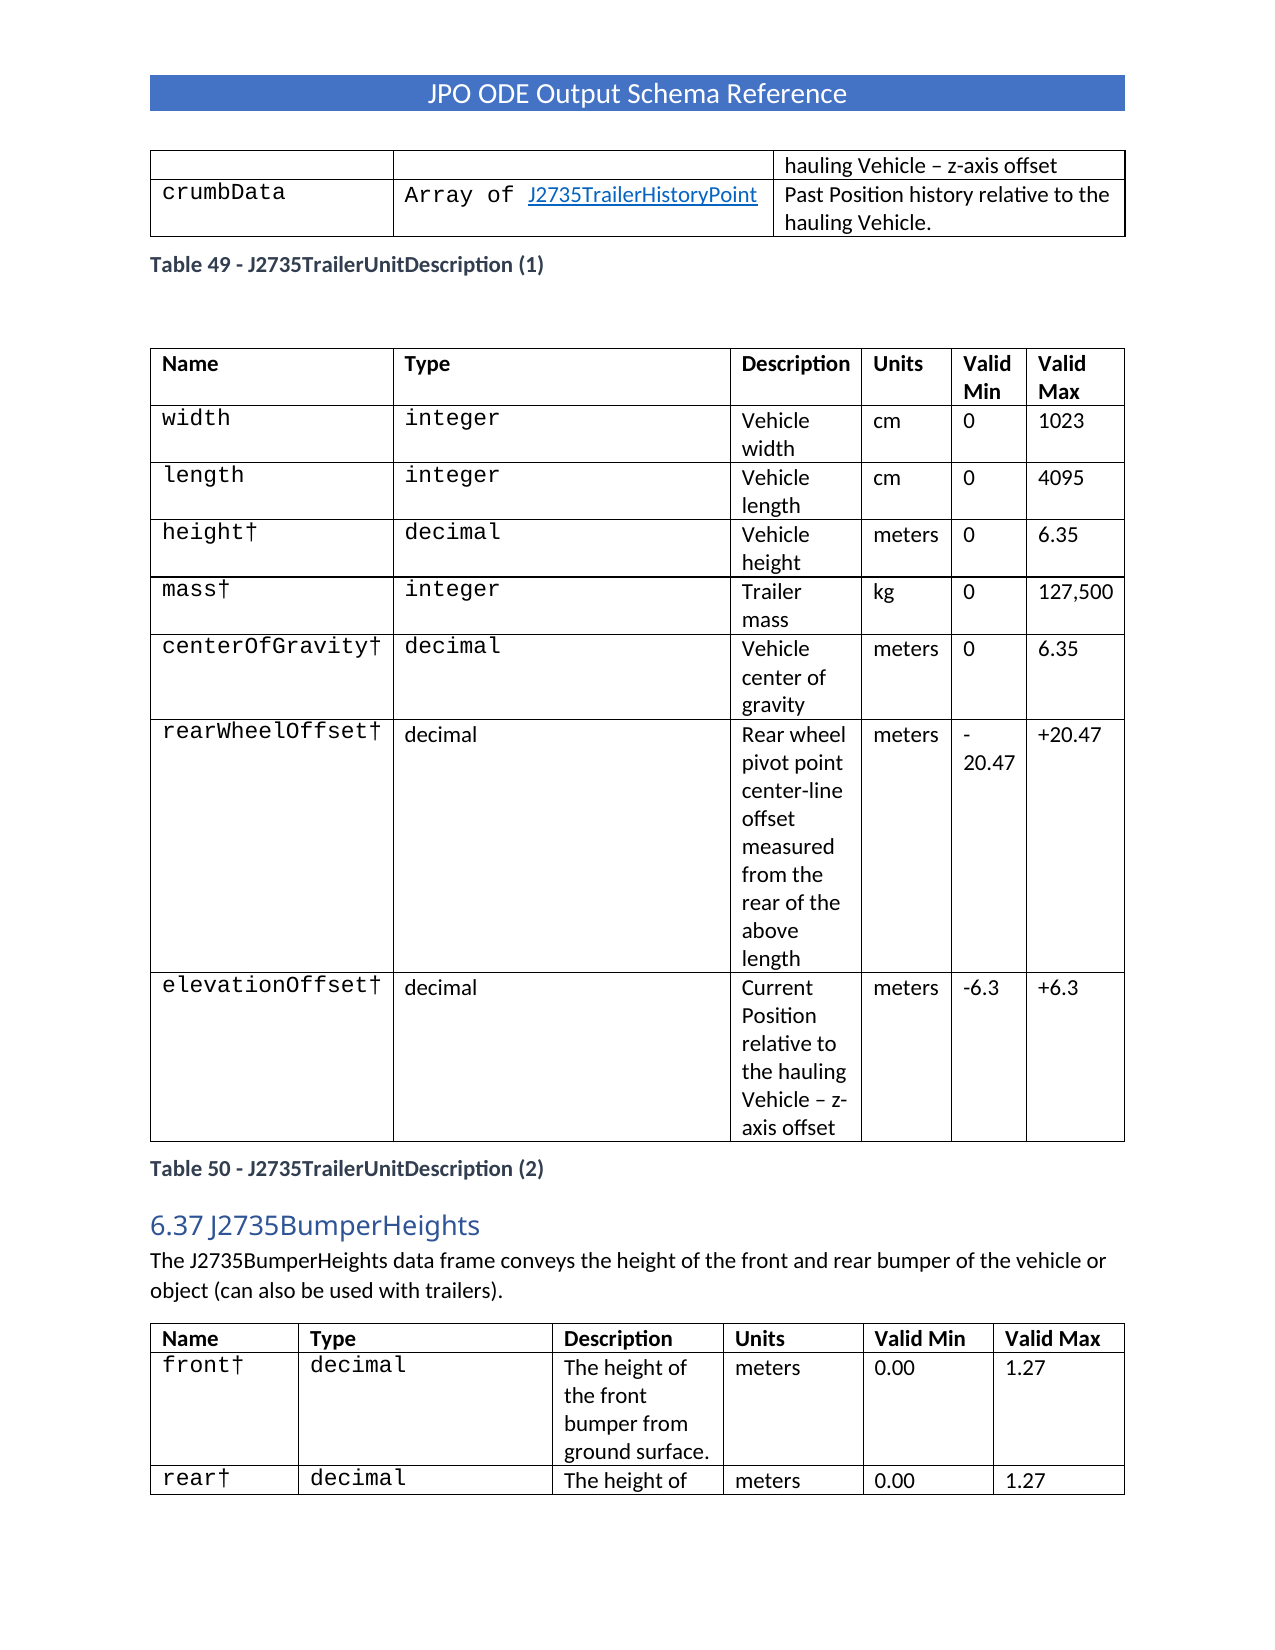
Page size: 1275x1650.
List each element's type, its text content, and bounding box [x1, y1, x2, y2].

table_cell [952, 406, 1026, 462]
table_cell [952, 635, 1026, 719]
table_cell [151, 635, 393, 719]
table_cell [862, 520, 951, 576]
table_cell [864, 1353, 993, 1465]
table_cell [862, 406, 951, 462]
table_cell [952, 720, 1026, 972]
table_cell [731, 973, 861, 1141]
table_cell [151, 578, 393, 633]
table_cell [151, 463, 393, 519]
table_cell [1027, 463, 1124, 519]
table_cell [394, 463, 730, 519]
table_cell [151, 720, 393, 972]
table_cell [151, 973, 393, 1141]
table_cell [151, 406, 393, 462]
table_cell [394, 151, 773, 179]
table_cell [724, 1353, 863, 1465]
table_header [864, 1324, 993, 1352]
subtitle J2735BumperHeights [150, 1206, 1125, 1243]
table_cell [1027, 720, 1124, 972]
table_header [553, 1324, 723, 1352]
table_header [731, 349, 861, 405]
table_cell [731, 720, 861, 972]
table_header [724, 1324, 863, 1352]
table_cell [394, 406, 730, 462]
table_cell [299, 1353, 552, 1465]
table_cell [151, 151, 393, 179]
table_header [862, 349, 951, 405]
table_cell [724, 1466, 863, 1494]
text The J2735BumperHeights data frame conveys the height of the front and rear bumper of the vehicle or object (can also be used with trailers). [150, 1246, 1125, 1304]
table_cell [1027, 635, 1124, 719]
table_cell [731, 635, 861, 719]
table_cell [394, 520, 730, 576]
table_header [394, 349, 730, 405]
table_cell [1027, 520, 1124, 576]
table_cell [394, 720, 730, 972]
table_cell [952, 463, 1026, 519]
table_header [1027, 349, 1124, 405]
text Table 50 - J2735TrailerUnitDescription (2) [150, 1154, 1125, 1183]
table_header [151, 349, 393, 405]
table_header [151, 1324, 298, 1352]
text Table 49 - J2735TrailerUnitDescription (1) [150, 250, 1125, 278]
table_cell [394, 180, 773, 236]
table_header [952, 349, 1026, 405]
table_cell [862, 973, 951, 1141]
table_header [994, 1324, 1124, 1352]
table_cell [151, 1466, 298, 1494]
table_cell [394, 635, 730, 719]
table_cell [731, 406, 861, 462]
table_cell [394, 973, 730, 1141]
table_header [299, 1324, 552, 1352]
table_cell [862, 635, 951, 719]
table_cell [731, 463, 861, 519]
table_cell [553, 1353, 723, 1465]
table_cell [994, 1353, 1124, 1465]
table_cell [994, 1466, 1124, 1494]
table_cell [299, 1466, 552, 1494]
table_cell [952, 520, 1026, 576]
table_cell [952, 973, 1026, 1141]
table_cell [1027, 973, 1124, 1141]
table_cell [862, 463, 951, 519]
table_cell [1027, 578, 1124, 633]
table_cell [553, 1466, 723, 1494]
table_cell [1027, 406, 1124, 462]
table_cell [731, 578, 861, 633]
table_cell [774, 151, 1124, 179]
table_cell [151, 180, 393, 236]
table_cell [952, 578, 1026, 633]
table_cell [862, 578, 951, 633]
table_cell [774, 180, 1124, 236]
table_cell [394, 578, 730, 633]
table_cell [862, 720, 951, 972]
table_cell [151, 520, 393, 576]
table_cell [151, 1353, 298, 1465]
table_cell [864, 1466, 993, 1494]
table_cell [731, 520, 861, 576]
